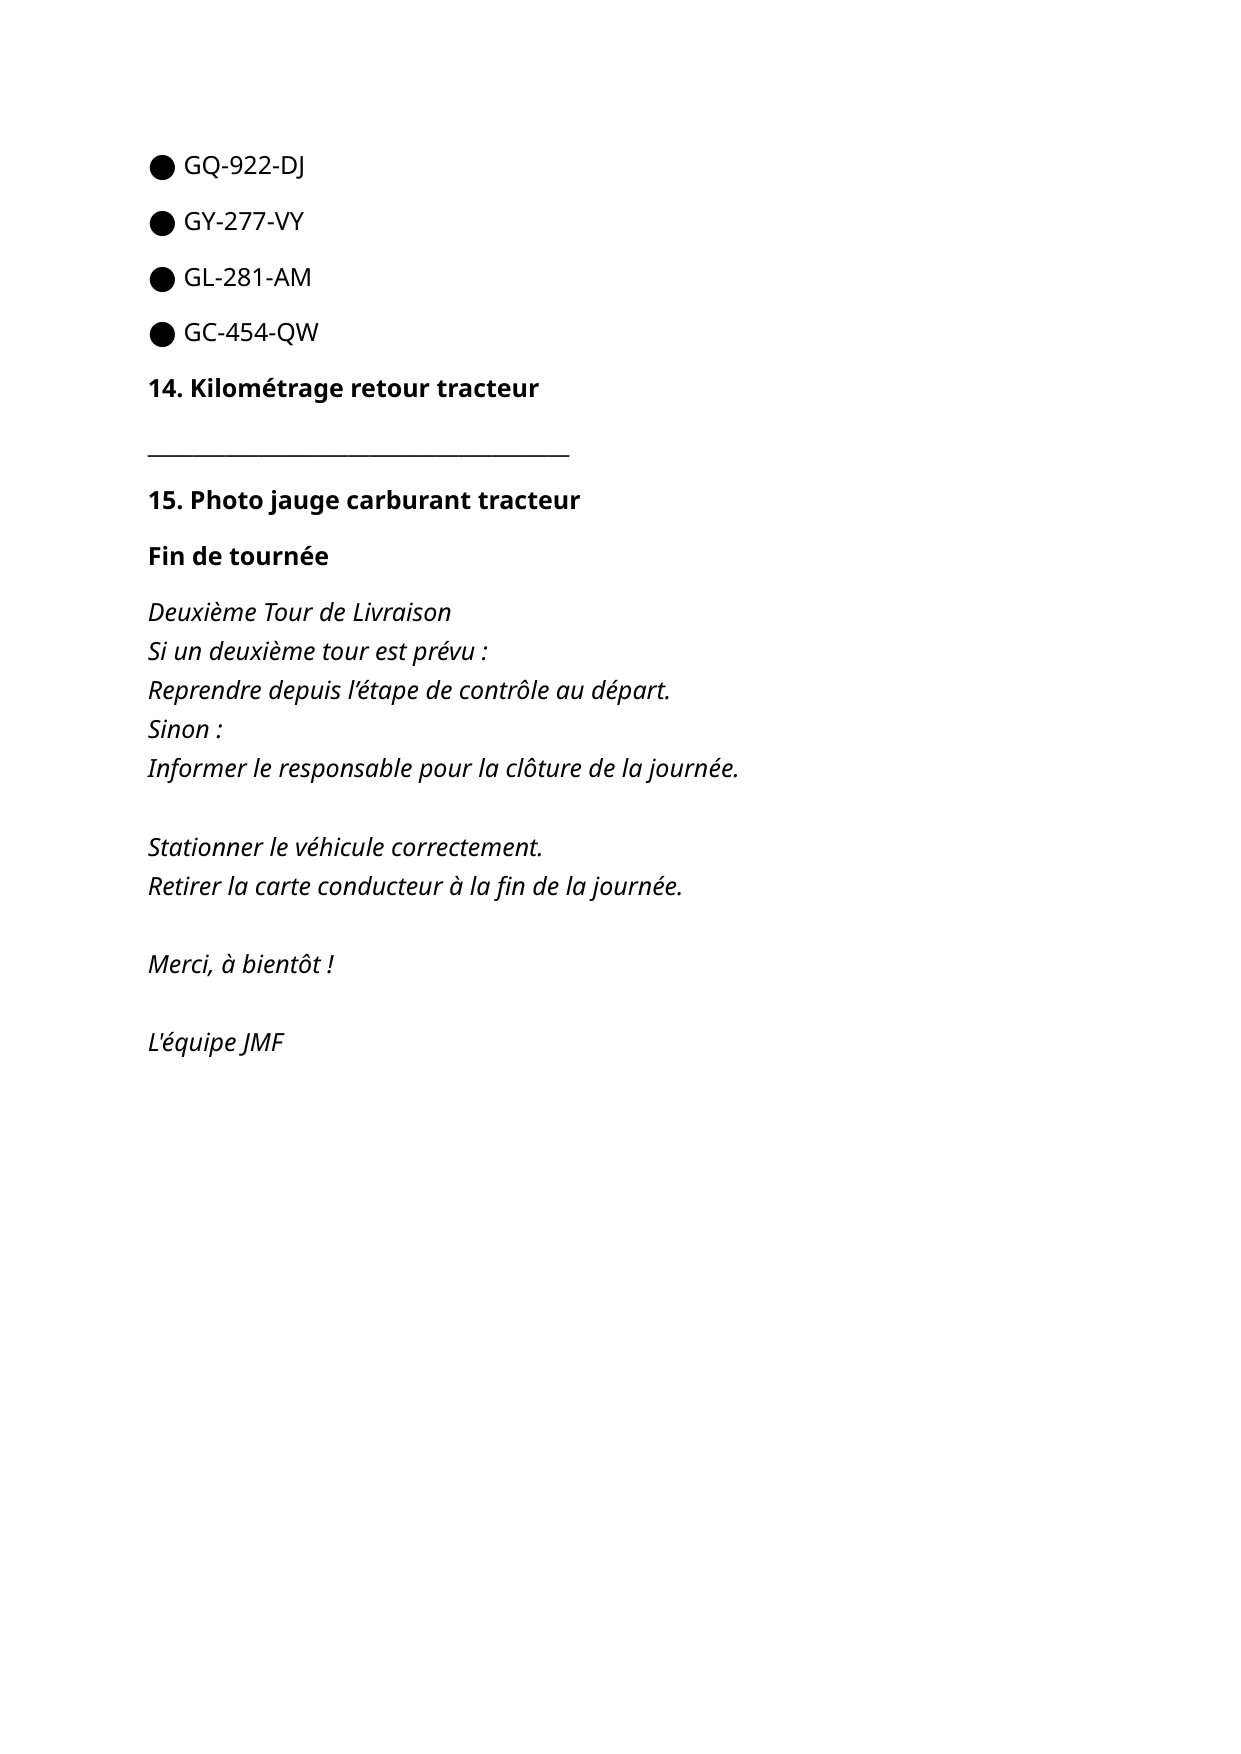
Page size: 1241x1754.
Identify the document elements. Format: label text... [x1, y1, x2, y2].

text 15. Photo jauge carburant tracteur [148, 483, 1093, 517]
text ◯ GC-454-QW [148, 315, 1093, 349]
text Fin de tournée [148, 538, 1093, 572]
text ◯ GQ-922-DJ [148, 148, 1093, 182]
text ◯ GL-281-AM [148, 259, 1093, 293]
text ______________________________________ [148, 427, 1093, 461]
text 14. Kilométrage retour tracteur [148, 371, 1093, 405]
text Deuxième Tour de Livraison Si un deuxième tour est prévu : Reprendre depuis l’étape de contrôle au départ. Sinon : Informer le responsable pour la clôture de la journée. Stationner le véhicule correctement. Retirer la carte conducteur à la fin de la journée. Merci, à bientôt ! L'équipe JMF [148, 594, 1093, 1059]
text ◯ GY-277-VY [148, 203, 1093, 237]
